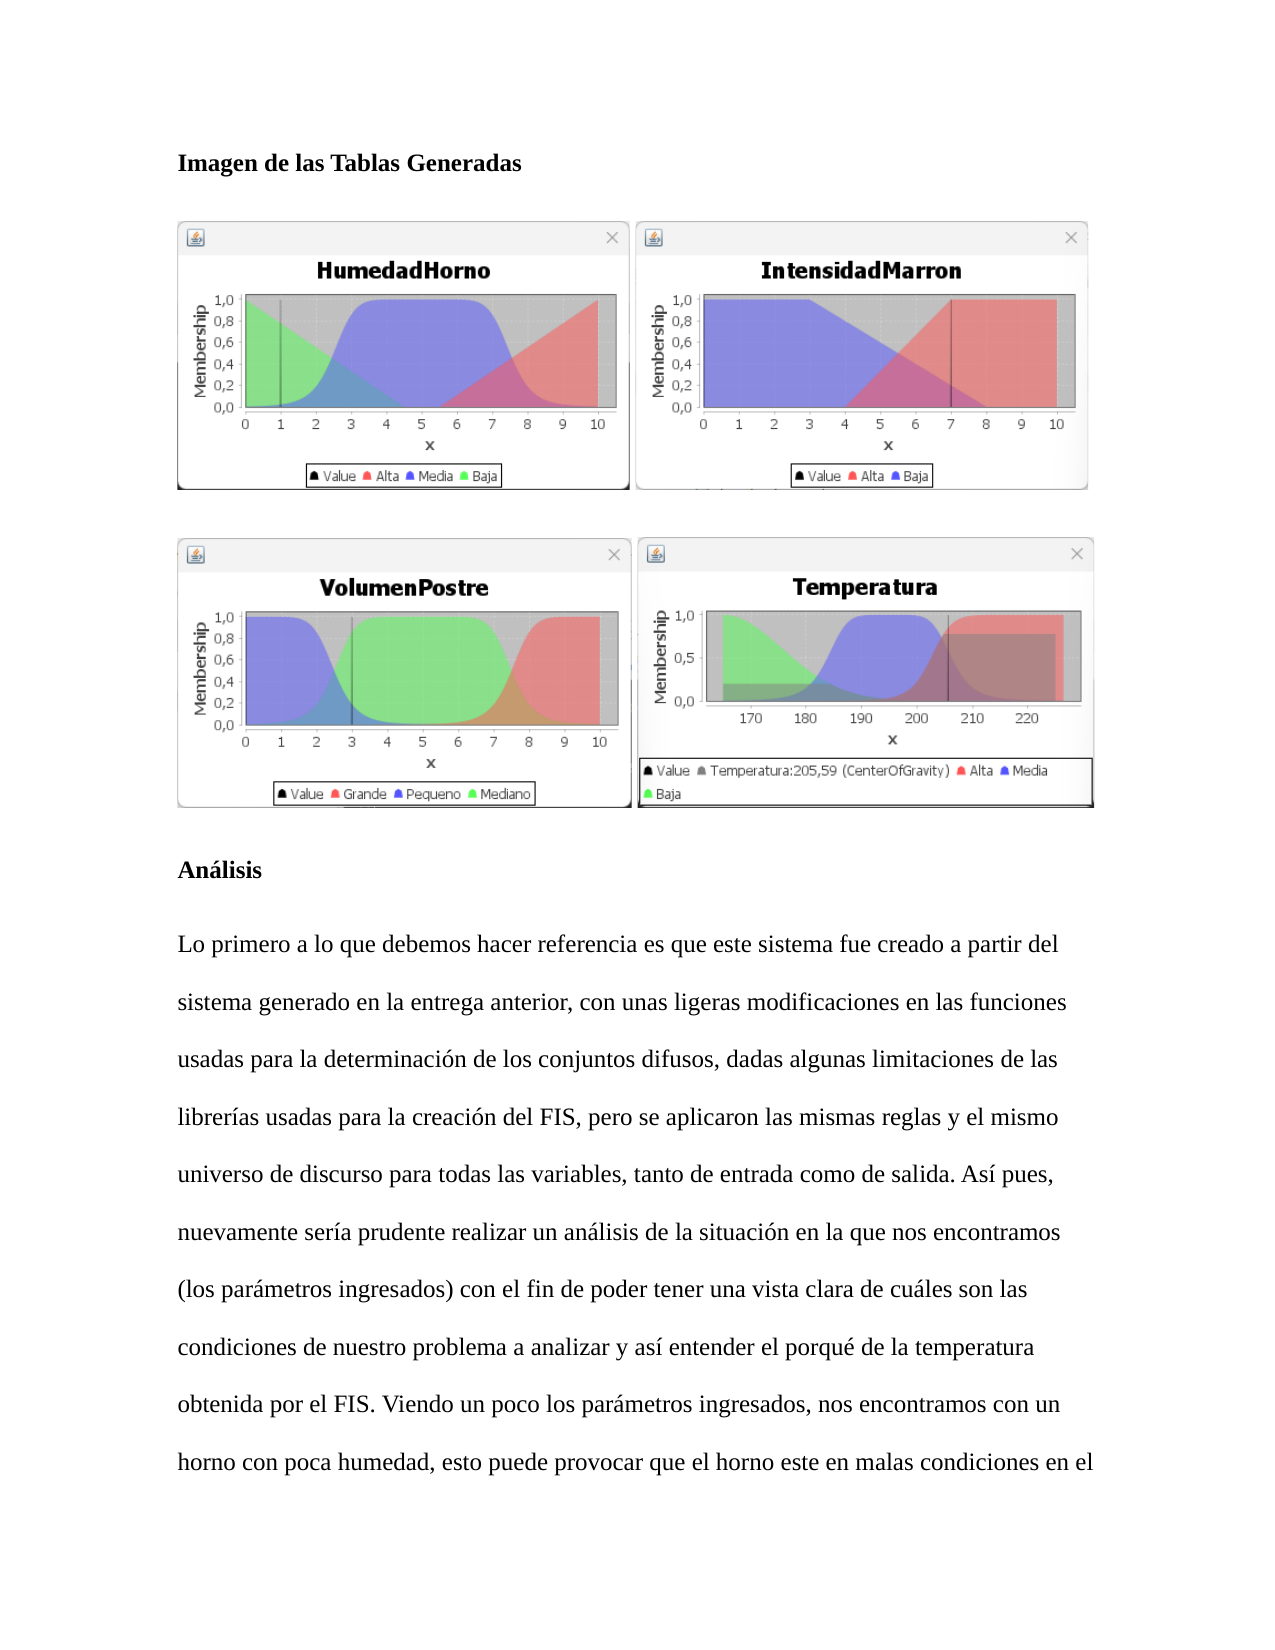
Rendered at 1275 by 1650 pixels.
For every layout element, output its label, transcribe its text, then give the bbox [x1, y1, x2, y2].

text Imagen de las Tablas Generadas [177, 148, 1098, 176]
text Análisis [177, 855, 1098, 884]
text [177, 929, 1098, 1476]
picture [177, 221, 630, 490]
picture [637, 537, 1095, 808]
picture [177, 538, 632, 808]
picture [635, 221, 1089, 490]
